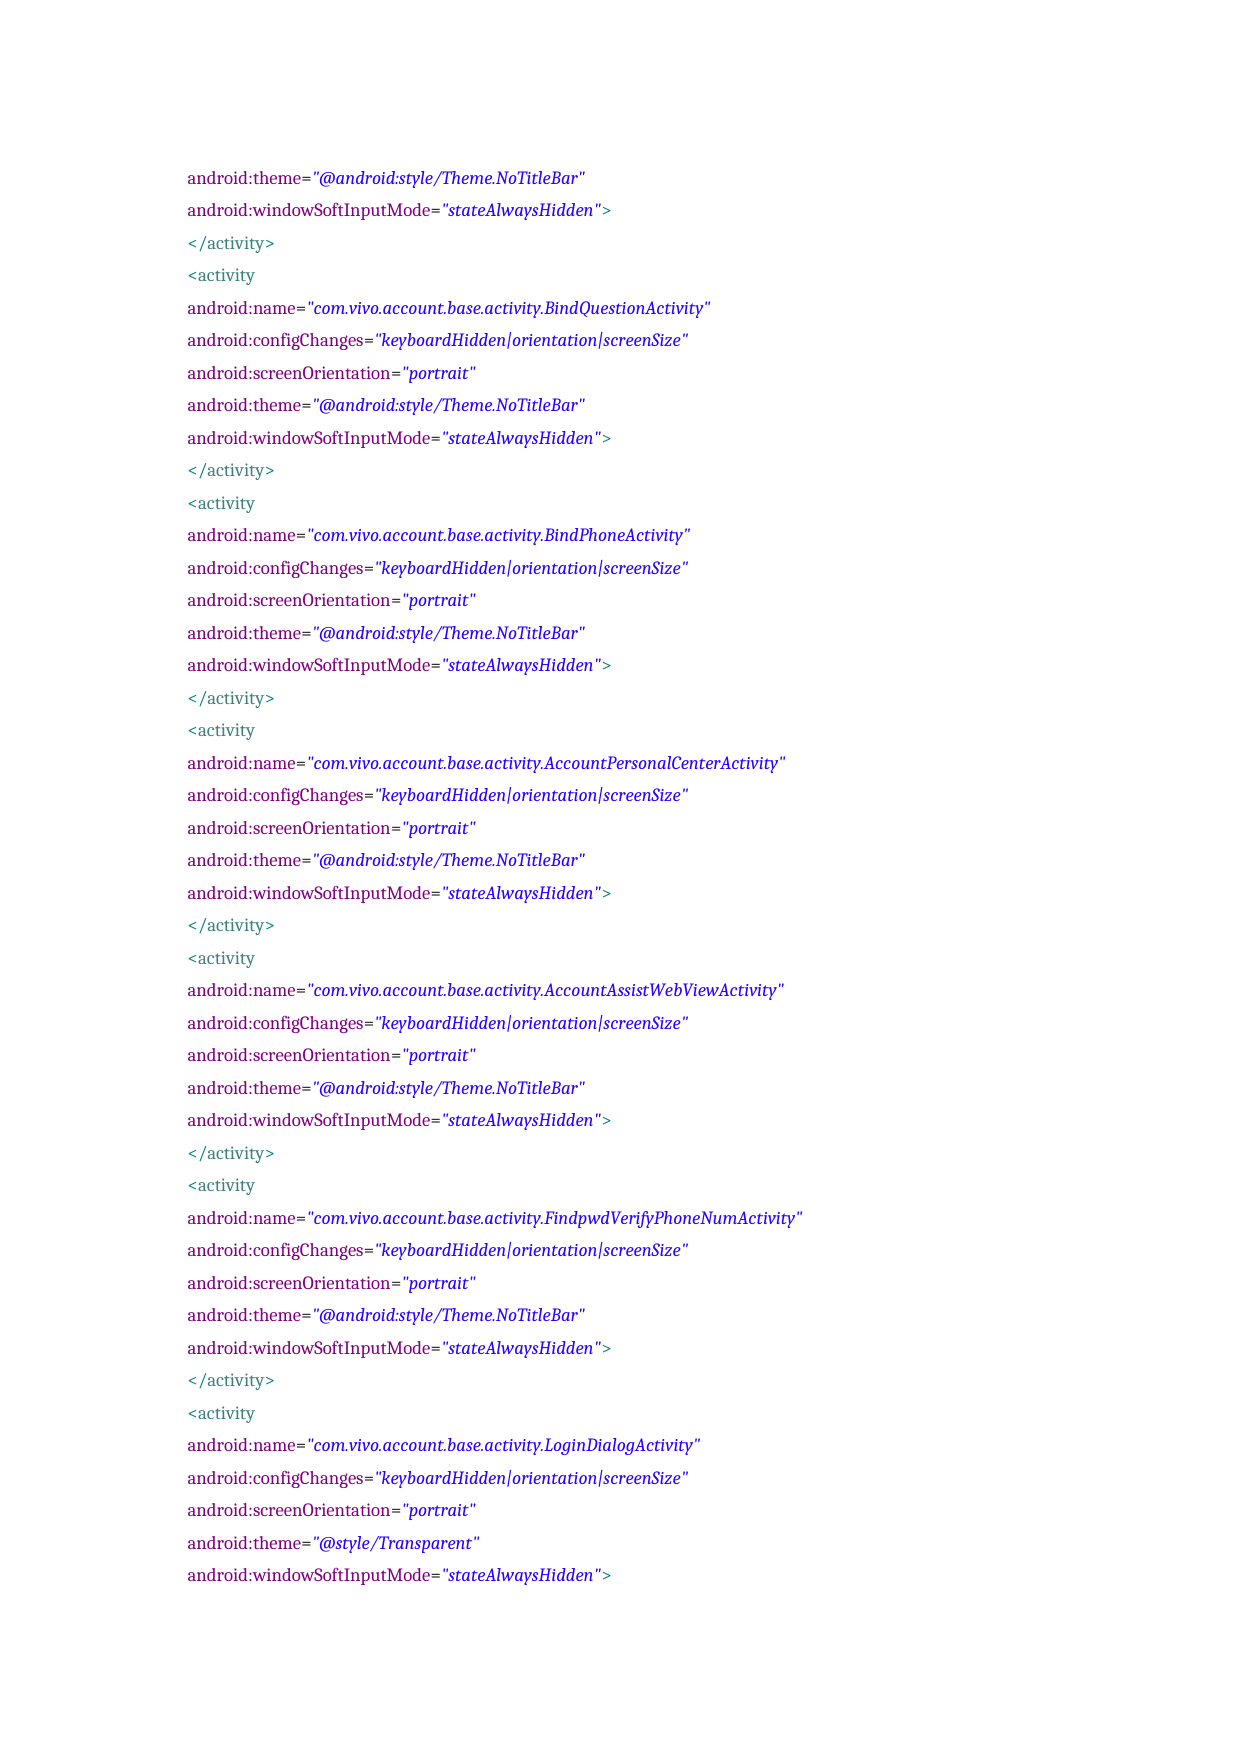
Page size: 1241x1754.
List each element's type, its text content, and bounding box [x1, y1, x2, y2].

text android:theme="@android:style/Theme.NoTitleBar" [187, 389, 1053, 422]
text android:name="com.vivo.account.base.activity.BindPhoneActivity" [187, 519, 1053, 552]
text android:windowSoftInputMode="stateAlwaysHidden"> [187, 649, 1053, 682]
text <activity [187, 942, 1053, 974]
text android:windowSoftInputMode="stateAlwaysHidden"> [187, 1332, 1053, 1364]
text </activity> [187, 909, 1053, 942]
text android:windowSoftInputMode="stateAlwaysHidden"> [187, 1559, 1053, 1592]
text android:name="com.vivo.account.base.activity.AccountAssistWebViewActivity" [187, 974, 1053, 1007]
text android:windowSoftInputMode="stateAlwaysHidden"> [187, 1104, 1053, 1137]
text android:screenOrientation="portrait" [187, 357, 1053, 389]
text android:windowSoftInputMode="stateAlwaysHidden"> [187, 422, 1053, 454]
text </activity> [187, 682, 1053, 714]
text <activity [187, 1169, 1053, 1202]
text android:configChanges="keyboardHidden|orientation|screenSize" [187, 779, 1053, 812]
text android:name="com.vivo.account.base.activity.FindpwdVerifyPhoneNumActivity" [187, 1202, 1053, 1234]
text android:theme="@android:style/Theme.NoTitleBar" [187, 162, 1053, 194]
text android:windowSoftInputMode="stateAlwaysHidden"> [187, 877, 1053, 909]
text android:windowSoftInputMode="stateAlwaysHidden"> [187, 194, 1053, 227]
text <activity [187, 1397, 1053, 1429]
text android:configChanges="keyboardHidden|orientation|screenSize" [187, 324, 1053, 357]
text android:theme="@android:style/Theme.NoTitleBar" [187, 1072, 1053, 1104]
text </activity> [187, 227, 1053, 259]
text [187, 1462, 1053, 1494]
text <activity [187, 714, 1053, 747]
text android:configChanges="keyboardHidden|orientation|screenSize" [187, 1007, 1053, 1039]
text android:theme="@android:style/Theme.NoTitleBar" [187, 617, 1053, 649]
text android:theme="@android:style/Theme.NoTitleBar" [187, 844, 1053, 877]
text android:name="com.vivo.account.base.activity.AccountPersonalCenterActivity" [187, 747, 1053, 779]
text android:theme="@android:style/Theme.NoTitleBar" [187, 1299, 1053, 1332]
text android:screenOrientation="portrait" [187, 584, 1053, 617]
text android:configChanges="keyboardHidden|orientation|screenSize" [187, 552, 1053, 584]
text android:name="com.vivo.account.base.activity.LoginDialogActivity" [187, 1429, 1053, 1462]
text </activity> [187, 1137, 1053, 1169]
text android:screenOrientation="portrait" [187, 812, 1053, 844]
text <activity [187, 487, 1053, 519]
text <activity [187, 259, 1053, 292]
text </activity> [187, 1364, 1053, 1397]
text android:name="com.vivo.account.base.activity.BindQuestionActivity" [187, 292, 1053, 324]
text </activity> [187, 454, 1053, 487]
text android:screenOrientation="portrait" [187, 1267, 1053, 1299]
text android:screenOrientation="portrait" [187, 1494, 1053, 1527]
text android:configChanges="keyboardHidden|orientation|screenSize" [187, 1234, 1053, 1267]
text android:theme="@style/Transparent" [187, 1527, 1053, 1559]
text android:screenOrientation="portrait" [187, 1039, 1053, 1072]
